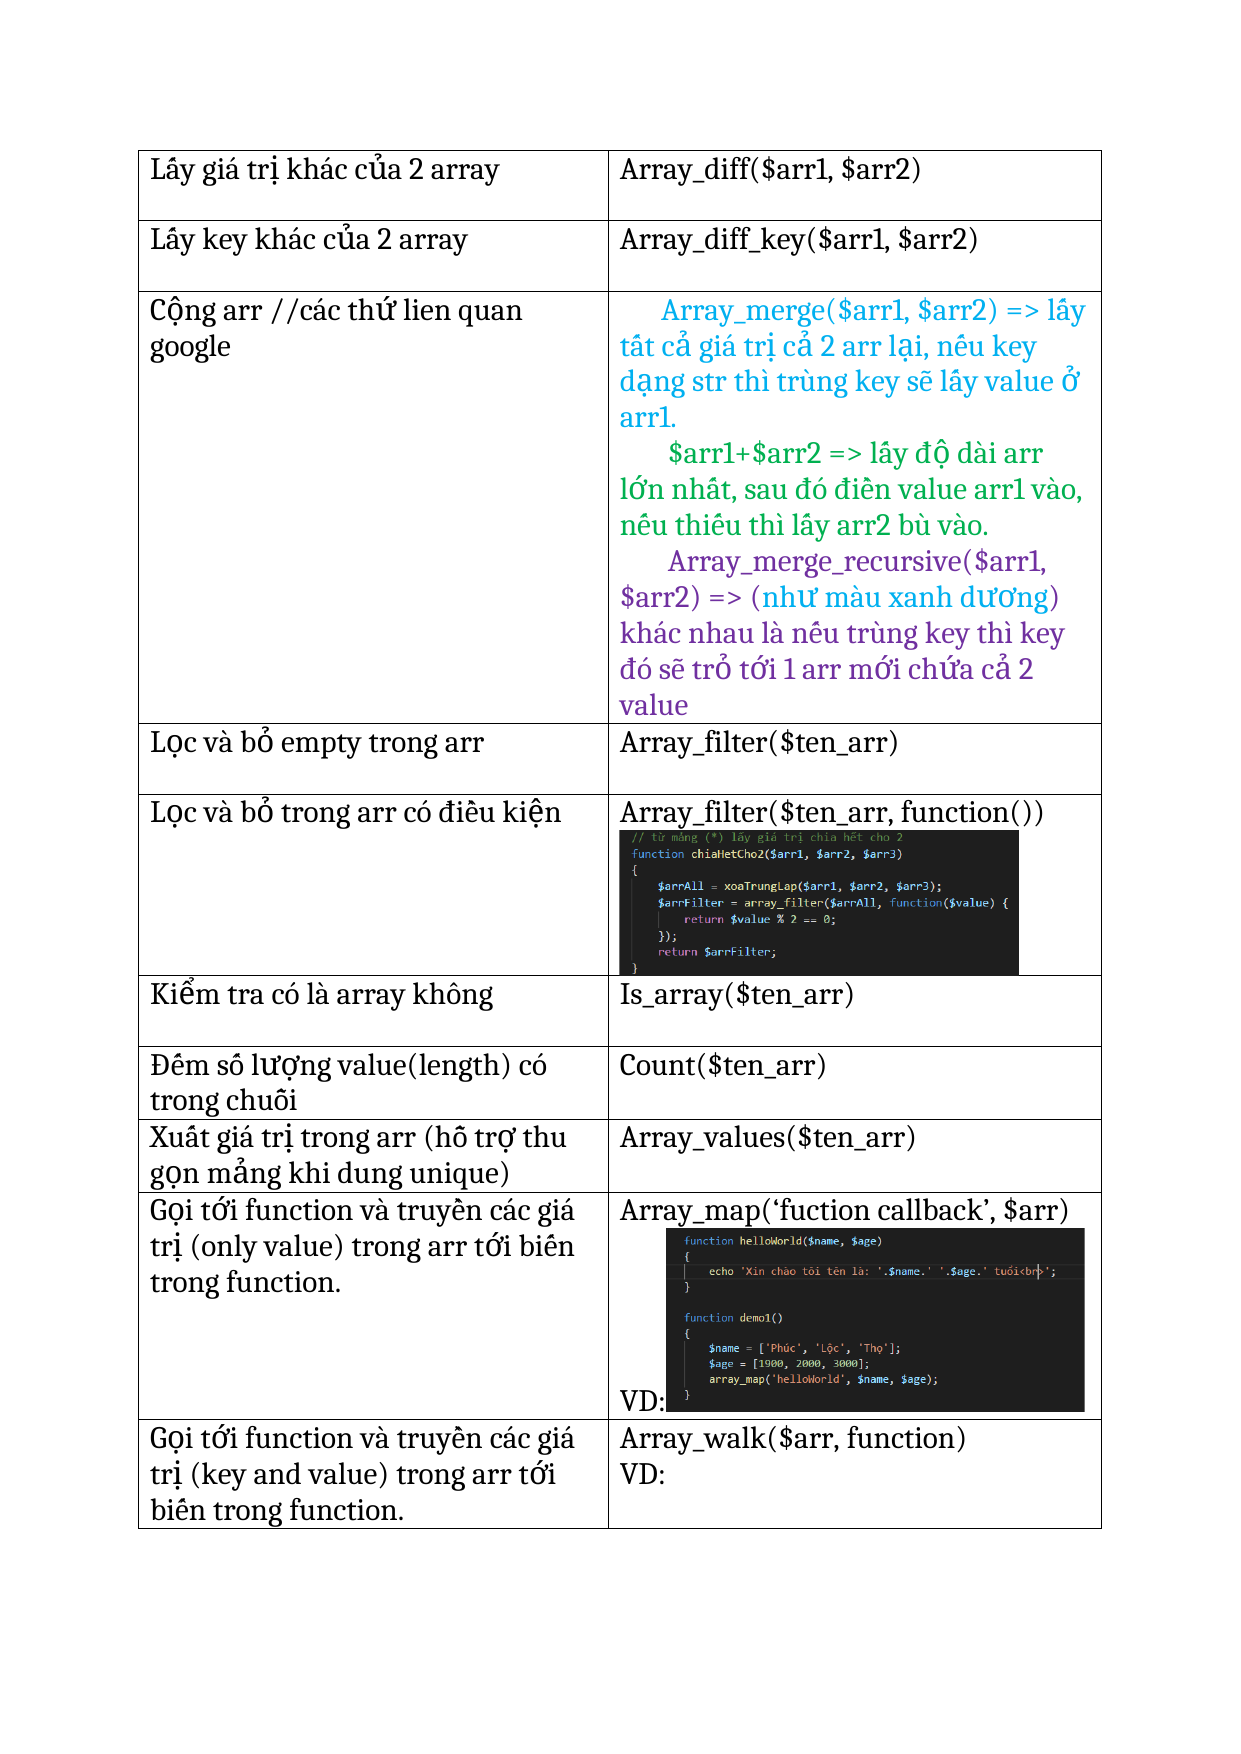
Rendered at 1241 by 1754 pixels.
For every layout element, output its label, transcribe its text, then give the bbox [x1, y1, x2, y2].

table_cell Lấy key khác của 2 array [139, 221, 608, 291]
table_cell Count($ten_arr) [609, 1047, 1101, 1119]
picture [666, 1228, 1085, 1412]
table_cell Array_merge($arr1, $arr2) => lấy tất cả giá trị cả 2 arr lại, nếu key dạng str thì trùng key sẽ lấy value ở arr1. $arr1+$arr2 => lấy độ dài arr lớn nhất, sau đó điền value arr1 vào, nếu thiếu thì lấy arr2 bù vào. Array_merge_recursive($arr1, $arr2) => (như màu xanh dương) khác nhau là nếu trùng key thì key đó sẽ trỏ tới 1 arr mới chứa cả 2 value [609, 292, 1101, 723]
table_cell Is_array($ten_arr) [609, 976, 1101, 1046]
table_cell Array_filter($ten_arr, function()) [609, 795, 1101, 975]
table_cell Lấy giá trị khác của 2 array [139, 151, 608, 220]
table_cell Array_map(‘fuction callback’, $arr) VD: [609, 1193, 1101, 1419]
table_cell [139, 1420, 608, 1528]
table_cell Xuất giá trị trong arr (hỗ trợ thu gọn mảng khi dung unique) [139, 1120, 608, 1192]
table_cell Array_values($ten_arr) [609, 1120, 1101, 1192]
table_cell Lọc và bỏ trong arr có điều kiện [139, 795, 608, 975]
table_cell Array_diff_key($arr1, $arr2) [609, 221, 1101, 291]
picture [619, 830, 1019, 976]
table_cell Cộng arr //các thứ lien quan google [139, 292, 608, 723]
table_cell Đếm số lượng value(length) có trong chuỗi [139, 1047, 608, 1119]
table_cell Array_walk($arr, function) VD: [609, 1420, 1101, 1528]
table_cell Array_filter($ten_arr) [609, 724, 1101, 793]
table_cell Lọc và bỏ empty trong arr [139, 724, 608, 793]
table_cell Kiểm tra có là array không [139, 976, 608, 1046]
table_cell Gọi tới function và truyền các giá trị (only value) trong arr tới biến trong function. [139, 1193, 608, 1419]
table_cell Array_diff($arr1, $arr2) [609, 151, 1101, 220]
